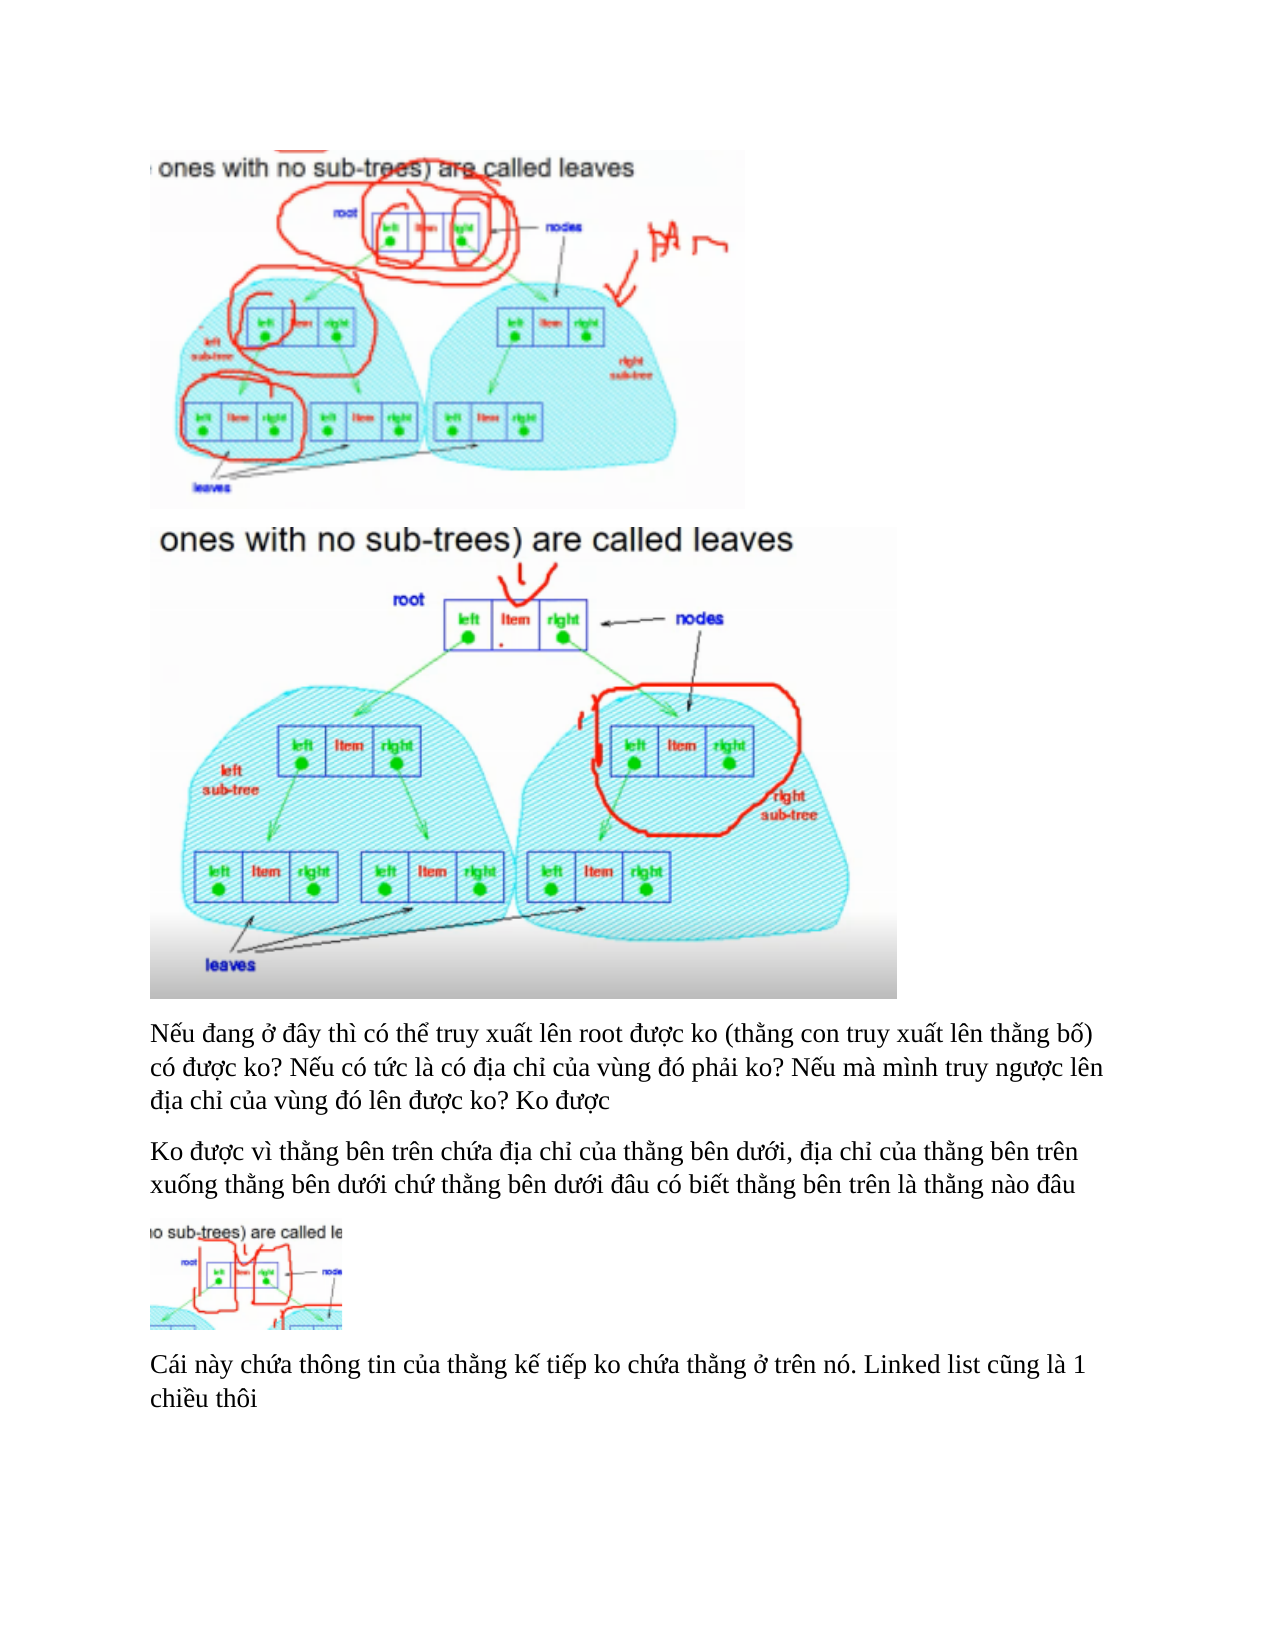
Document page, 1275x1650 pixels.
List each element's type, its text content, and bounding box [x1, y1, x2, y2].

text Cái này chứa thông tin của thằng kế tiếp ko chứa thằng ở trên nó. Linked list cũng là 1 chiều thôi [150, 1348, 1125, 1413]
text Ko được vì thằng bên trên chứa địa chỉ của thằng bên dưới, địa chỉ của thằng bên trên xuống thằng bên dưới chứ thằng bên dưới đâu có biết thằng bên trên là thằng nào đâu [150, 1134, 1125, 1199]
picture [150, 527, 897, 999]
picture [150, 1218, 343, 1330]
picture [150, 150, 745, 509]
text Nếu đang ở đây thì có thể truy xuất lên root được ko (thằng con truy xuất lên thằng bố) có được ko? Nếu có tức là có địa chỉ của vùng đó phải ko? Nếu mà mình truy ngược lên địa chỉ của vùng đó lên được ko? Ko được [150, 1017, 1125, 1116]
